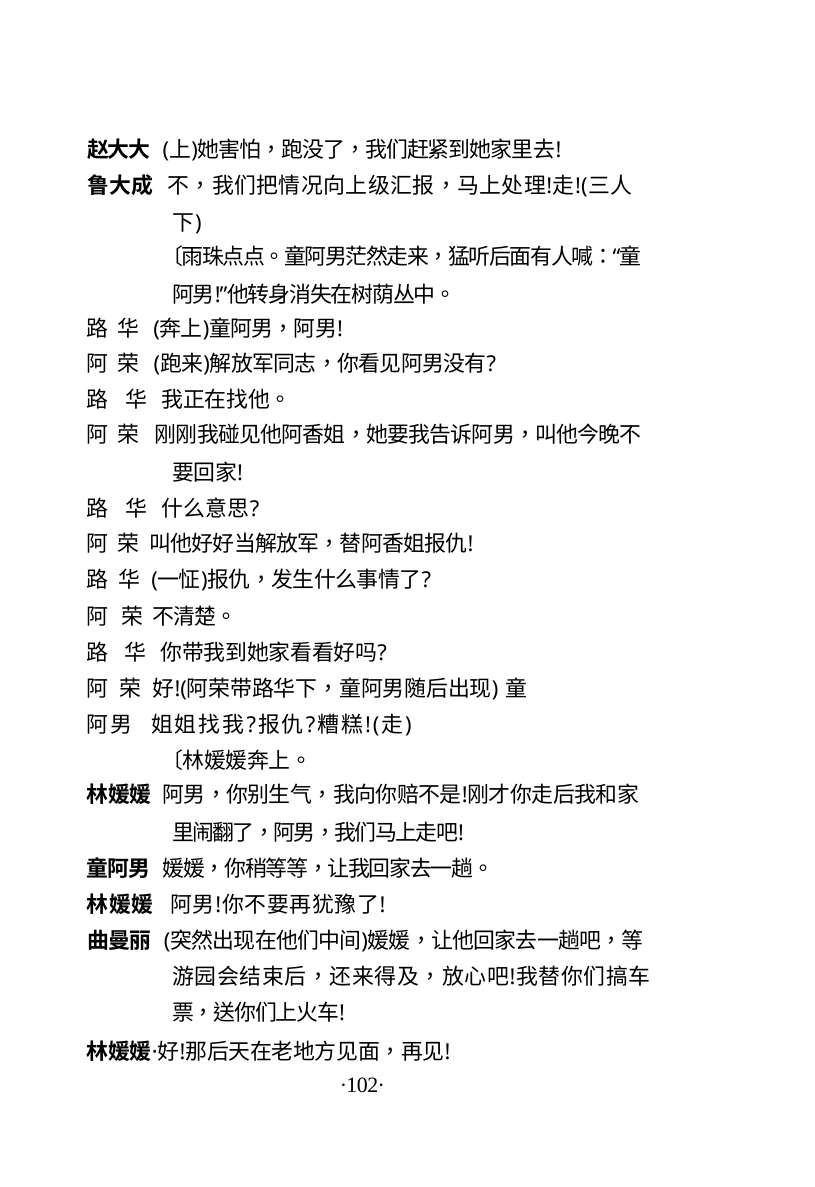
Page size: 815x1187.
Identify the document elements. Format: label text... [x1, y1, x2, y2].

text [87, 1036, 477, 1066]
text 曲曼丽 (突然出现在他们中间)媛媛，让他回家去一趟吧，等 游园会结束后，还来得及，放心吧!我替你们搞车 票，送你们上火车! [87, 925, 657, 1027]
text 赵大大 (上)她害怕，跑没了，我们赶紧到她家里去! [87, 136, 692, 163]
text 阿 荣 刚刚我碰见他阿香姐，她要我告诉阿男，叫他今晚不 [86, 420, 692, 447]
text 阿 荣 好!(阿荣带路华下，童阿男随后出现) 童阿男 姐姐找我?报仇?糟糕!(走) [86, 673, 534, 739]
text 〔雨珠点点。童阿男茫然走来，猛听后面有人喊：“童 [161, 243, 692, 270]
text 鲁大成 不，我们把情况向上级汇报，马上处理!走!(三人 下) [87, 171, 653, 237]
text 林媛媛 阿男，你别生气，我向你赔不是!刚才你走后我和家 [87, 781, 692, 808]
text 路 华 你带我到她家看看好吗? [86, 639, 692, 666]
text 〔林媛媛奔上。 [161, 747, 692, 774]
text 阿 荣 (跑来)解放军同志，你看见阿男没有? 路 华 我正在找他。 [86, 348, 518, 414]
text 要回家! [172, 458, 692, 486]
text 里闹翻了，阿男，我们马上走吧! [172, 818, 692, 845]
text 阿男!”他转身消失在树荫丛中。 路 华 (奔上)童阿男，阿男! [86, 279, 472, 343]
text 阿 荣 不清楚。 [86, 602, 692, 630]
text 童阿男 媛媛，你稍等等，让我回家去一趟。 林媛媛 阿男!你不要再犹豫了! [87, 853, 497, 918]
text 路 华 什么意思? [86, 494, 692, 522]
text 阿 荣 叫他好好当解放军，替阿香姐报仇! 路 华 (一怔)报仇，发生什么事情了? [86, 528, 499, 593]
